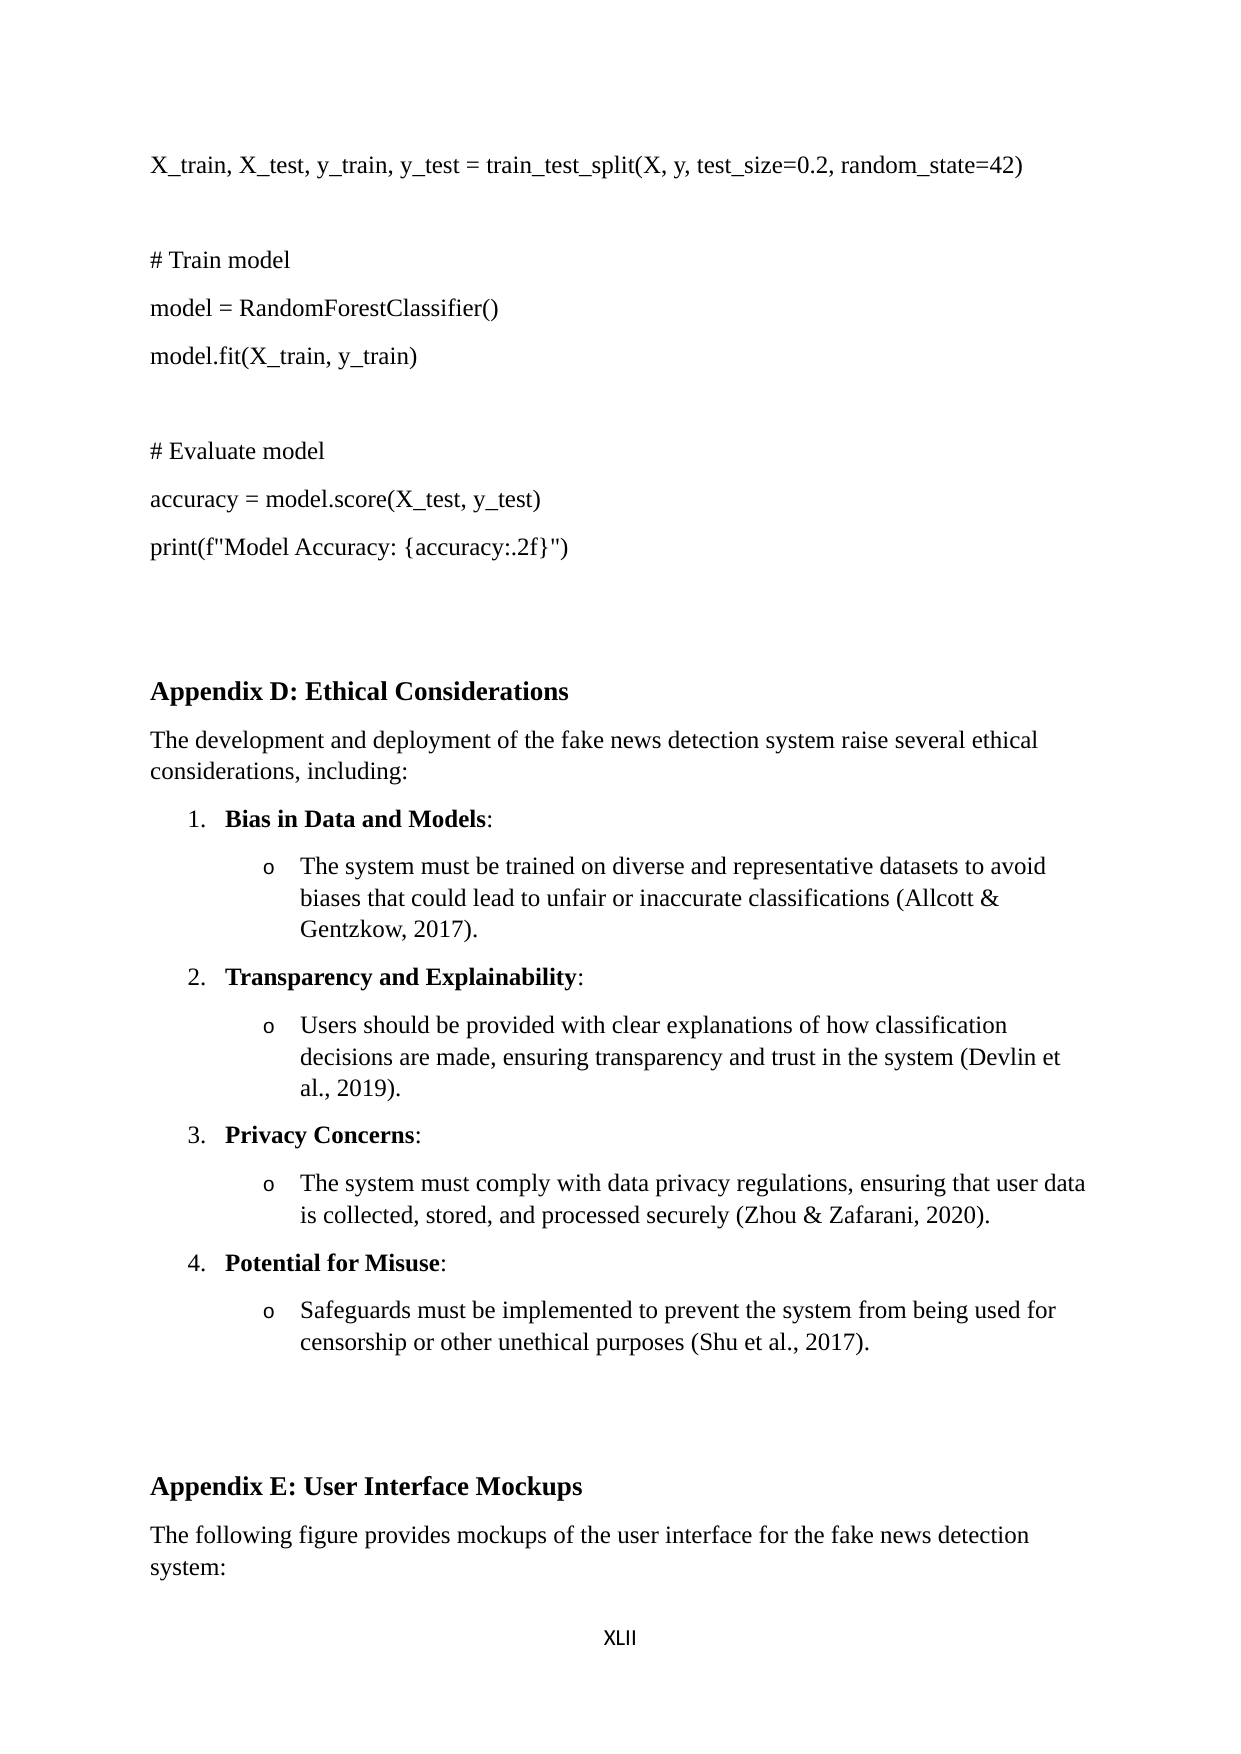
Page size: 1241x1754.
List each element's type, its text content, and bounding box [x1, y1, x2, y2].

list The system must be trained on diverse and representative datasets to avoid biases that could lead to unfair or inaccurate classifications (Allcott & Gentzkow, 2017). [262, 851, 1090, 943]
text # Evaluate model [150, 436, 1090, 465]
text accuracy = model.score(X_test, y_test) [150, 484, 1090, 513]
text Appendix E: User Interface Mockups [150, 1470, 1090, 1502]
list Bias in Data and Models: [187, 804, 1090, 832]
list Privacy Concerns: [187, 1120, 1090, 1149]
text # Train model [150, 245, 1090, 274]
list Safeguards must be implemented to prevent the system from being used for censorship or other unethical purposes (Shu et al., 2017). [262, 1295, 1090, 1356]
text The development and deployment of the fake news detection system raise several ethical considerations, including: [150, 725, 1090, 785]
list The system must comply with data privacy regulations, ensuring that user data is collected, stored, and processed securely (Zhou & Zafarani, 2020). [262, 1168, 1090, 1229]
text The following figure provides mockups of the user interface for the fake news detection system: [150, 1521, 1090, 1580]
text model.fit(X_train, y_train) [150, 341, 1090, 369]
list Transparency and Explainability: [187, 962, 1090, 991]
list Potential for Misuse: [187, 1248, 1090, 1276]
list Users should be provided with clear explanations of how classification decisions are made, ensuring transparency and trust in the system (Devlin et al., 2019). [262, 1010, 1090, 1101]
text model = RandomForestClassifier() [150, 293, 1090, 322]
text X_train, X_test, y_train, y_test = train_test_split(X, y, test_size=0.2, random_state=42) [150, 150, 1090, 179]
text print(f"Model Accuracy: {accuracy:.2f}") [150, 532, 1090, 560]
text Appendix D: Ethical Considerations [150, 675, 1090, 706]
